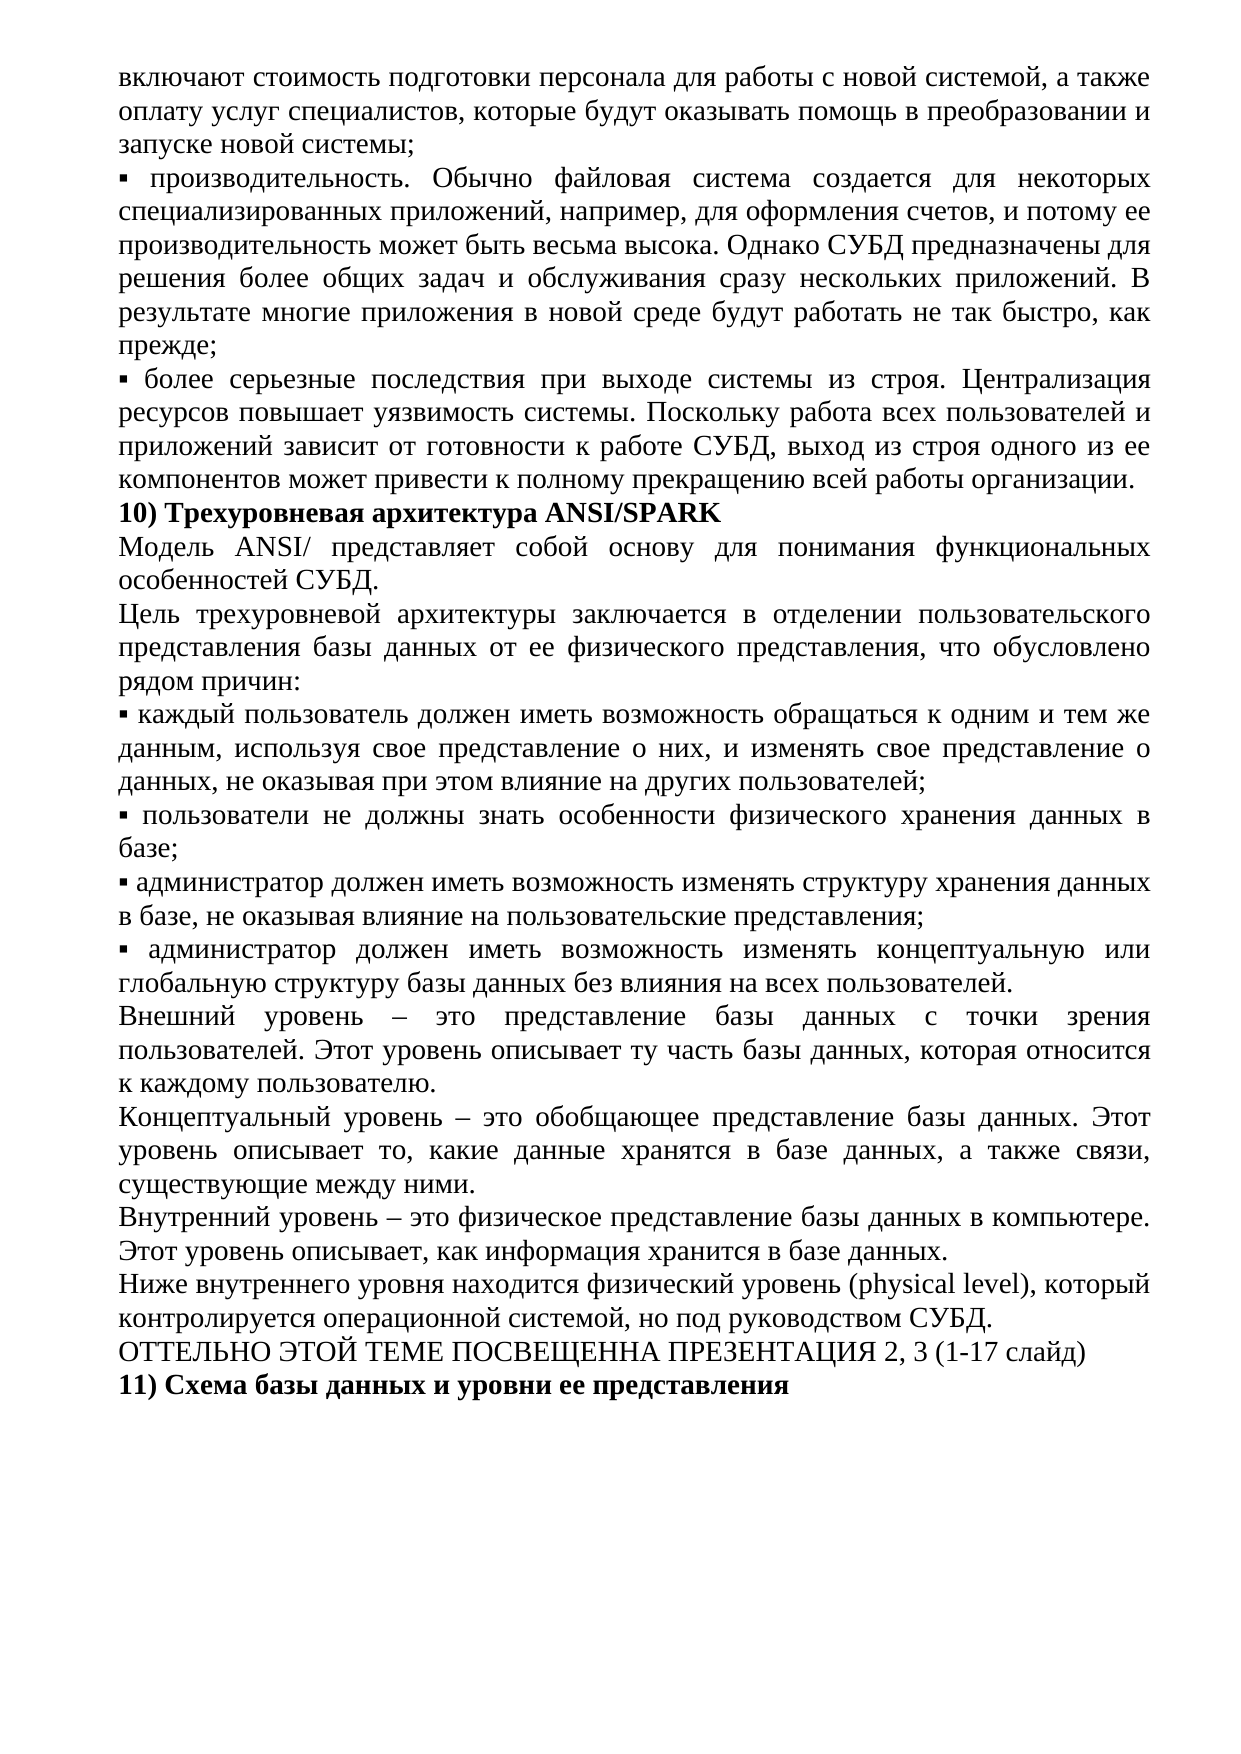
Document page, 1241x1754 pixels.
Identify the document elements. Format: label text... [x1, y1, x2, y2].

text ▪ пользователи не должны знать особенности физического хранения данных в базе; [118, 797, 1152, 864]
text ОТТЕЛЬНО ЭТОЙ ТЕМЕ ПОСВЕЩЕННА ПРЕЗЕНТАЦИЯ 2, 3 (1-17 слайд) [118, 1334, 1152, 1367]
text ▪ каждый пользователь должен иметь возможность обращаться к одним и тем же данным, используя свое представление о них, и изменять свое представление о данных, не оказывая при этом влияние на других пользователей; [118, 696, 1152, 797]
text Ниже внутреннего уровня находится физический уровень (physical level), который контролируется операционной системой, но под руководством СУБД. [118, 1267, 1152, 1334]
text ▪ администратор должен иметь возможность изменять концептуальную или глобальную структуру базы данных без влияния на всех пользователей. [118, 931, 1152, 998]
text Цель трехуровневой архитектуры заключается в отделении пользовательского представления базы данных от ее физического представления, что обусловлено рядом причин: [118, 596, 1152, 696]
text 11) Схема базы данных и уровни ее представления [118, 1367, 1152, 1401]
text Внешний уровень – это представление базы данных с точки зрения пользователей. Этот уровень описывает ту часть базы данных, которая относится к каждому пользователю. [118, 998, 1152, 1099]
text ▪ более серьезные последствия при выходе системы из строя. Централизация ресурсов повышает уязвимость системы. Поскольку работа всех пользователей и приложений зависит от готовности к работе СУБД, выход из строя одного из ее компонентов может привести к полному прекращению всей работы организации. [118, 361, 1152, 495]
text ▪ производительность. Обычно файловая система создается для некоторых специализированных приложений, например, для оформления счетов, и потому ее производительность может быть весьма высока. Однако СУБД предназначены для решения более общих задач и обслуживания сразу нескольких приложений. В результате многие приложения в новой среде будут работать не так быстро, как прежде; [118, 160, 1152, 361]
text Концептуальный уровень – это обобщающее представление базы данных. Этот уровень описывает то, какие данные хранятся в базе данных, а также связи, существующие между ними. [118, 1099, 1152, 1199]
text ▪ администратор должен иметь возможность изменять структуру хранения данных в базе, не оказывая влияние на пользовательские представления; [118, 864, 1152, 931]
text Модель ANSI/ представляет собой основу для понимания функциональных особенностей СУБД. [118, 529, 1152, 596]
text 10) Трехуровневая архитектура ANSI/SPARK [118, 495, 1152, 529]
text Внутренний уровень – это физическое представление базы данных в компьютере. Этот уровень описывает, как информация хранится в базе данных. [118, 1199, 1152, 1267]
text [118, 59, 1152, 160]
